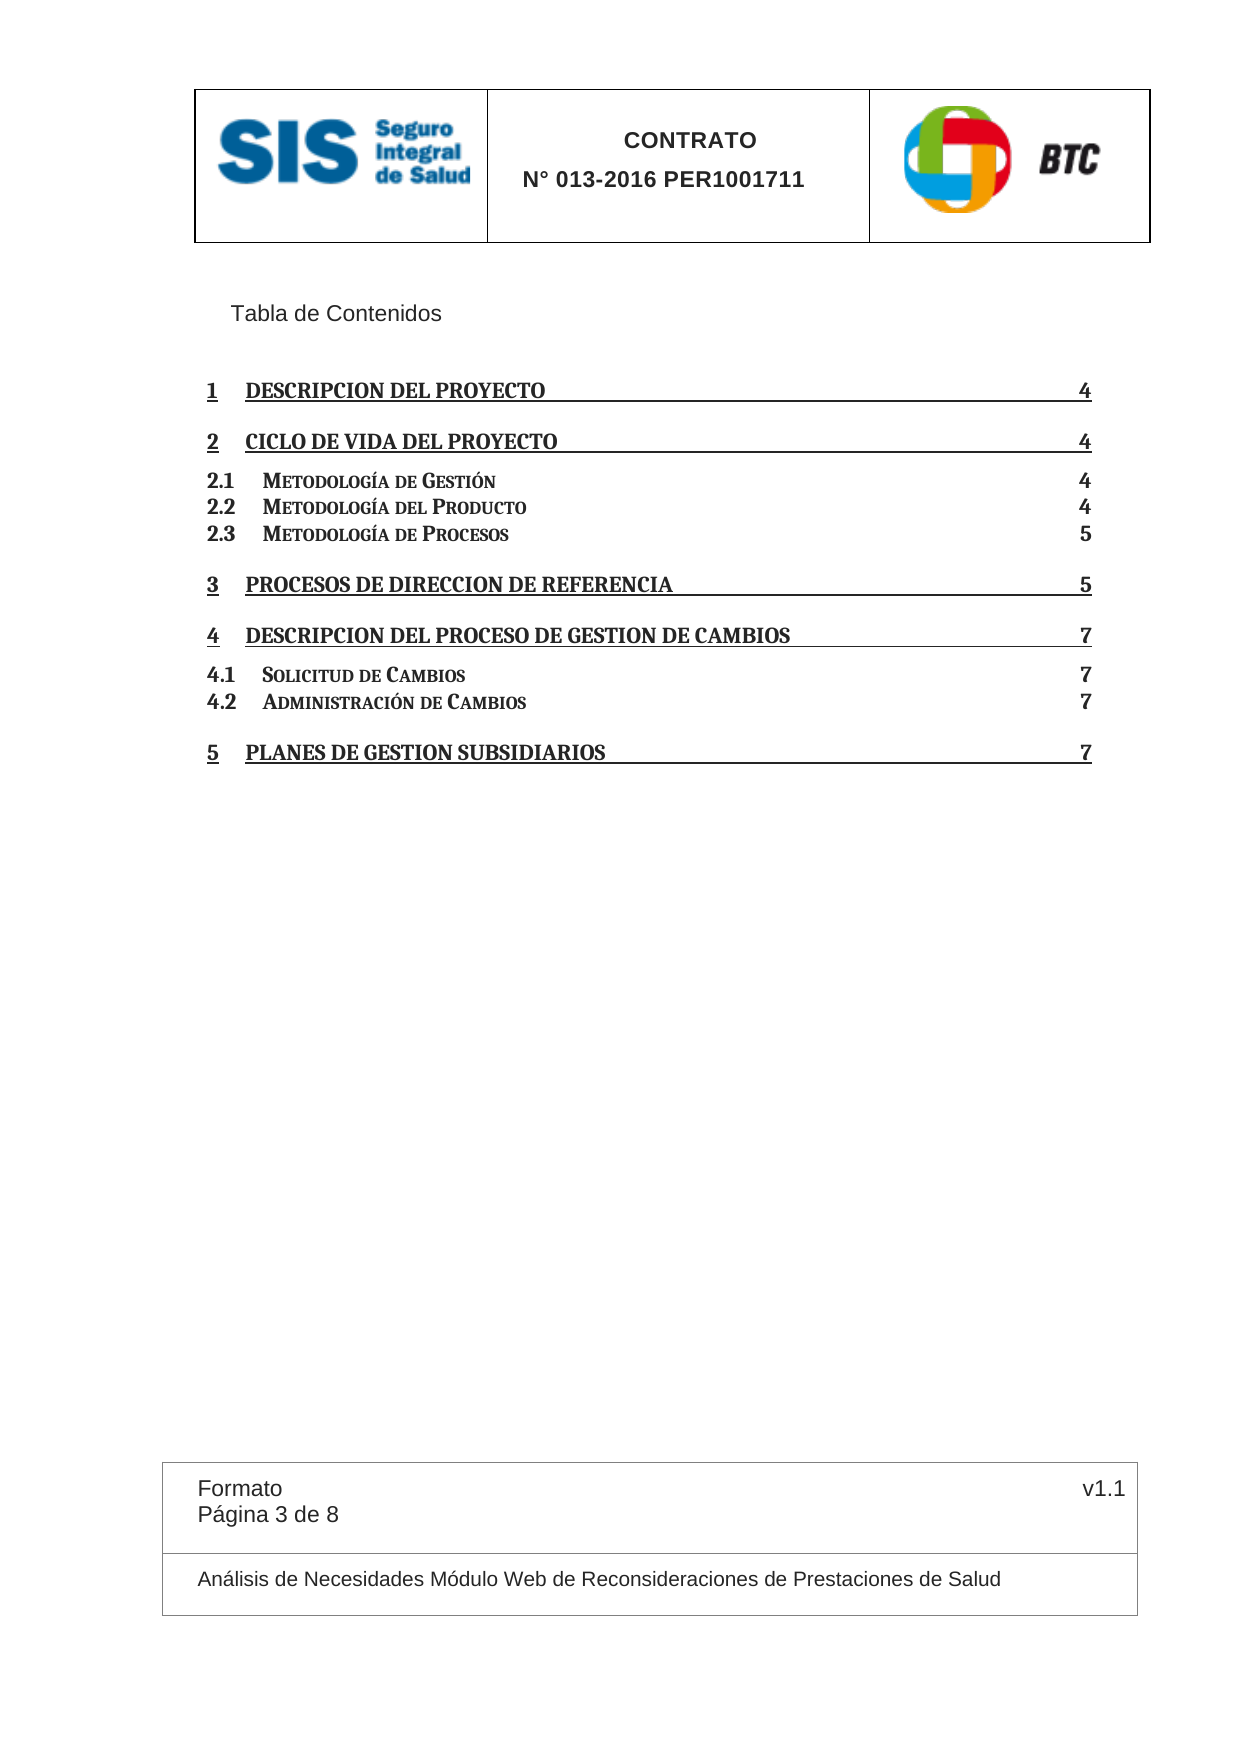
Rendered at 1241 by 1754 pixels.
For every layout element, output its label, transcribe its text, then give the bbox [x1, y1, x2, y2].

text 4.2 Administración de Cambios 7 [207, 688, 1093, 715]
text 2.3 Metodología de Procesos 5 [207, 521, 1093, 547]
picture [904, 106, 1111, 213]
text 1 DESCRIPCION DEL PROYECTO 4 [207, 378, 1093, 404]
text 5 PLANES DE GESTION SUBSIDIARIOS 7 [207, 740, 1093, 766]
picture [206, 118, 471, 186]
text Tabla de Contenidos [230, 300, 1093, 353]
text 4 DESCRIPCION DEL PROCESO DE GESTION DE CAMBIOS 7 [207, 623, 1093, 649]
text 2 CICLO DE VIDA DEL PROYECTO 4 [207, 429, 1093, 455]
text 3 PROCESOS DE DIRECCION DE REFERENCIA 5 [207, 572, 1093, 598]
text 2.1 Metodología de Gestión 4 [207, 468, 1093, 494]
text 4.1 Solicitud de Cambios 7 [207, 662, 1093, 688]
text 2.2 Metodología del Producto 4 [207, 494, 1093, 521]
